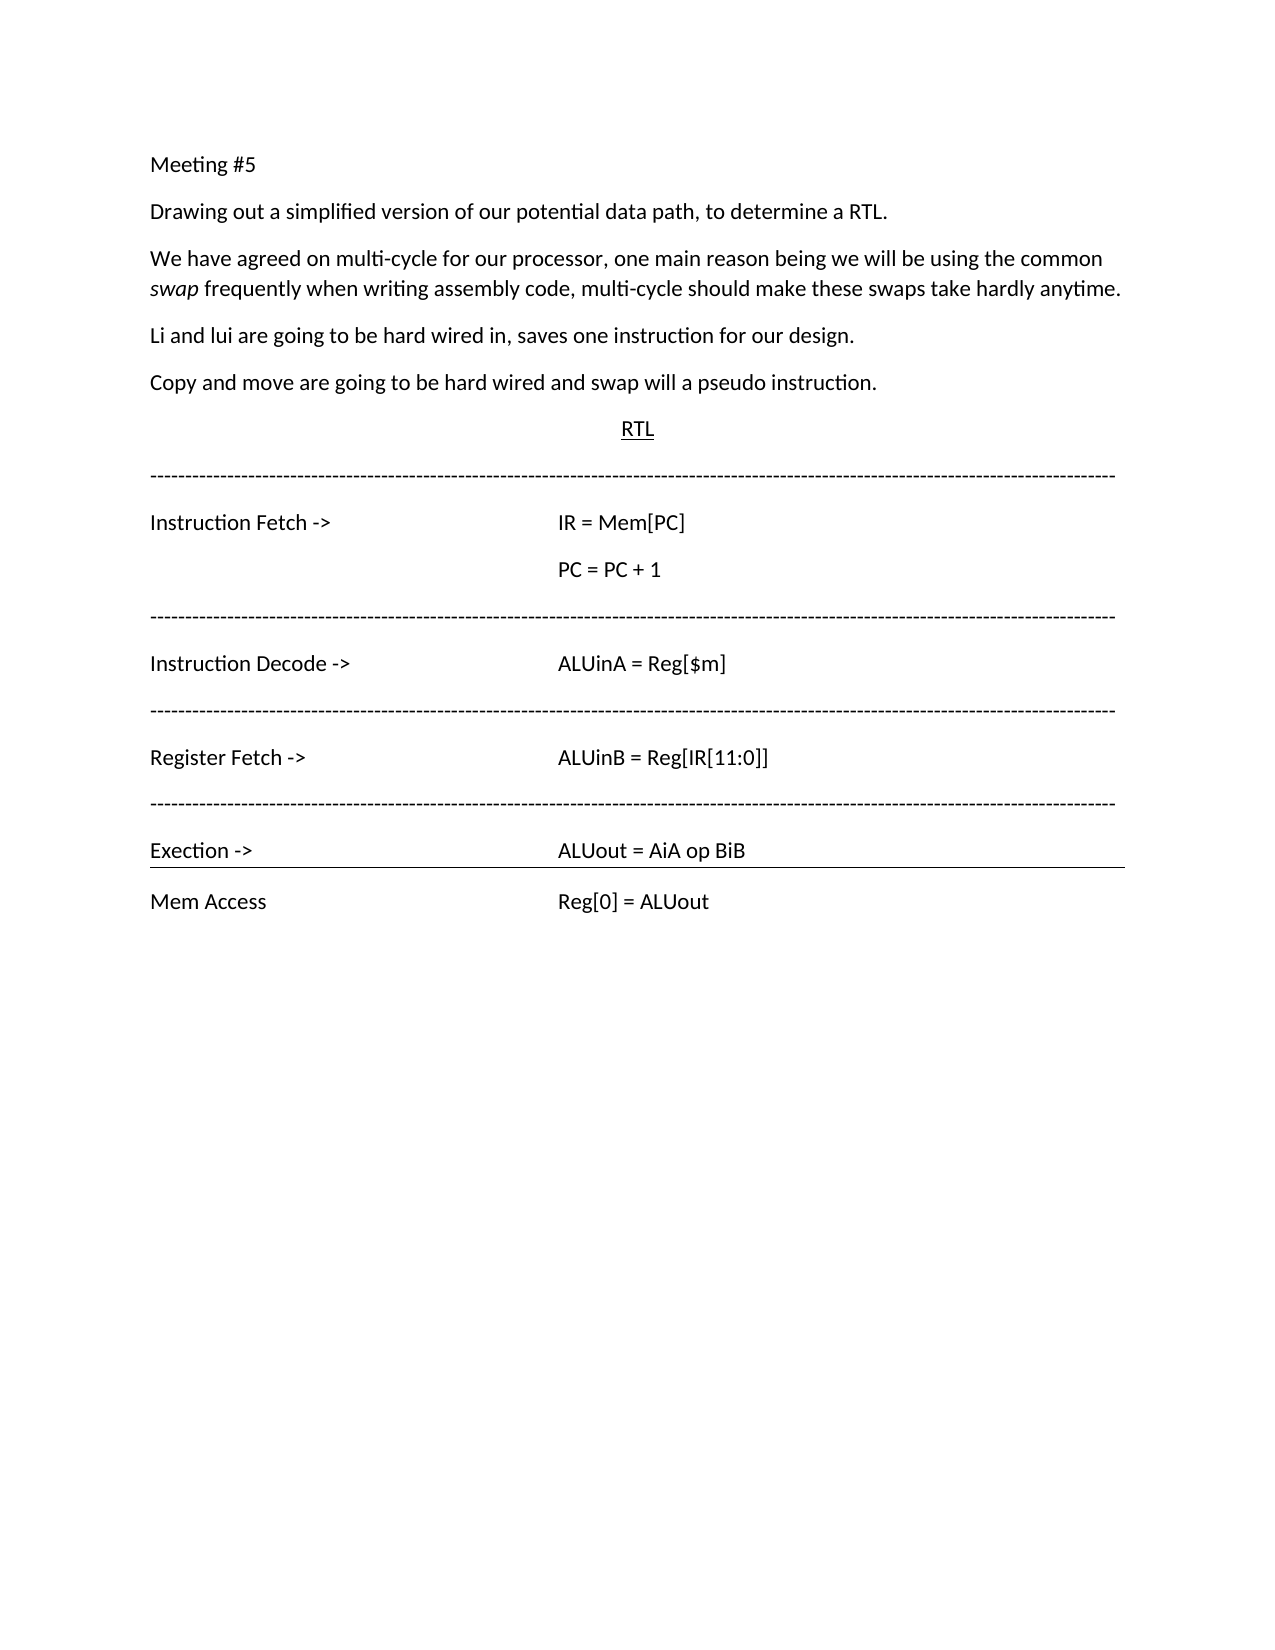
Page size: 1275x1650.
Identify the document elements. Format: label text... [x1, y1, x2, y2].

text Instruction Decode -> ALUinA = Reg[$m] [150, 649, 1125, 677]
text RTL [150, 414, 1125, 443]
text We have agreed on multi-cycle for our processor, one main reason being we will be using the common swap frequently when writing assembly code, multi-cycle should make these swaps take hardly anytime. [150, 244, 1125, 302]
text ------------------------------------------------------------------------------------------------------------------------------------------ [150, 602, 1125, 630]
text Drawing out a simplified version of our potential data path, to determine a RTL. [150, 197, 1125, 225]
text ------------------------------------------------------------------------------------------------------------------------------------------ [150, 696, 1125, 724]
text PC = PC + 1 [150, 555, 1125, 583]
text Instruction Fetch -> IR = Mem[PC] [150, 508, 1125, 536]
text Register Fetch -> ALUinB = Reg[IR[11:0]] [150, 743, 1125, 771]
text Li and lui are going to be hard wired in, saves one instruction for our design. [150, 321, 1125, 349]
text ------------------------------------------------------------------------------------------------------------------------------------------ [150, 789, 1125, 818]
text Meeting #5 [150, 150, 1125, 178]
text ------------------------------------------------------------------------------------------------------------------------------------------ [150, 461, 1125, 489]
text Exection -> ALUout = AiA op BiB [150, 836, 1125, 867]
text Mem Access Reg[0] = ALUout [150, 887, 1125, 915]
text Copy and move are going to be hard wired and swap will a pseudo instruction. [150, 368, 1125, 396]
